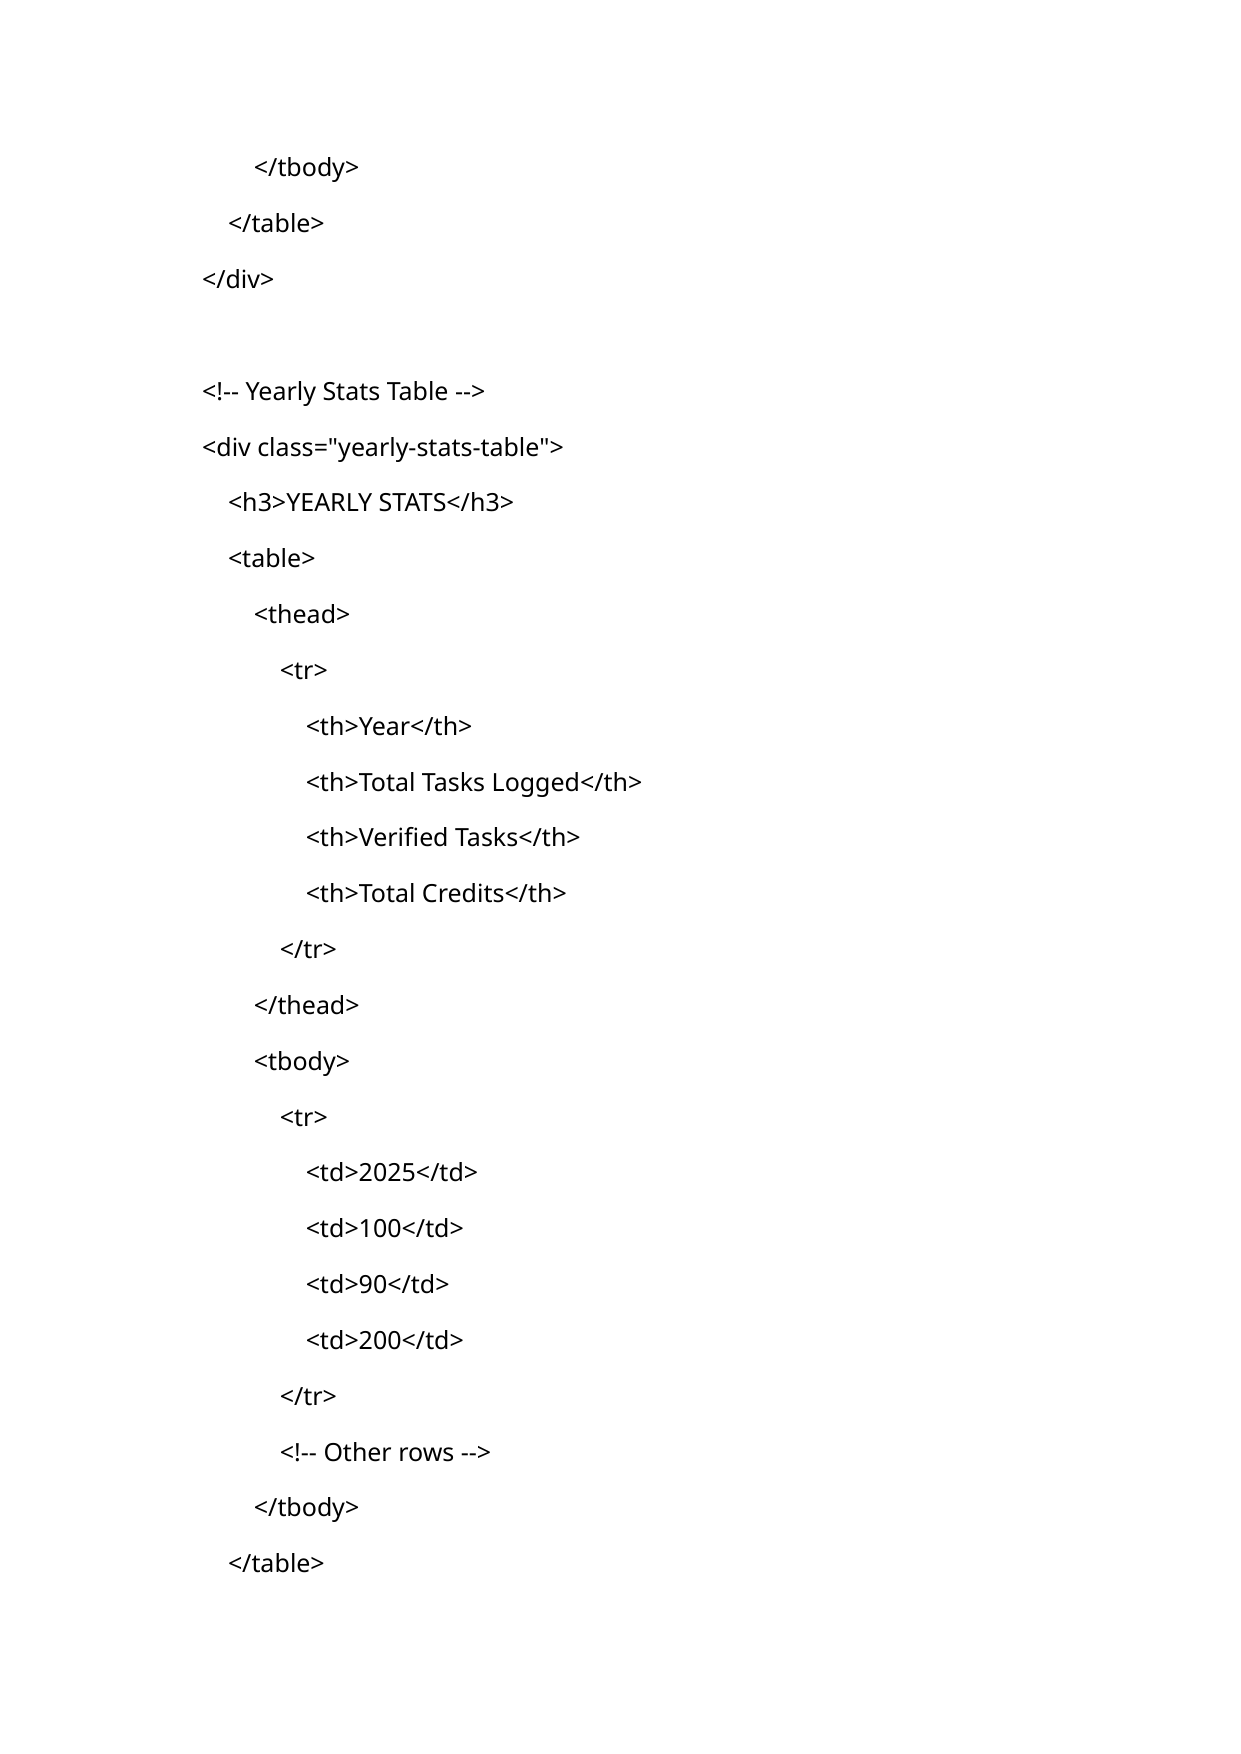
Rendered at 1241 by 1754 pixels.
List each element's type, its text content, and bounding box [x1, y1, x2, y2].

text <tr> [150, 652, 1090, 687]
text </tr> [150, 932, 1090, 966]
text </tr> [150, 1378, 1090, 1412]
text <h3>YEARLY STATS</h3> [150, 485, 1090, 519]
text <th>Verified Tasks</th> [150, 820, 1090, 854]
text </table> [150, 1546, 1090, 1580]
text <th>Total Credits</th> [150, 876, 1090, 910]
text <thead> [150, 597, 1090, 631]
text <tbody> [150, 1043, 1090, 1077]
text <div class="yearly-stats-table"> [150, 429, 1090, 463]
text <th>Year</th> [150, 708, 1090, 742]
text <td>100</td> [150, 1211, 1090, 1245]
text </tbody> [150, 1490, 1090, 1524]
text </table> [150, 206, 1090, 240]
text <th>Total Tasks Logged</th> [150, 764, 1090, 798]
text <tr> [150, 1099, 1090, 1133]
text <!-- Other rows --> [150, 1434, 1090, 1468]
text <td>2025</td> [150, 1155, 1090, 1189]
text </tbody> [150, 150, 1090, 184]
text <td>200</td> [150, 1322, 1090, 1357]
text <!-- Yearly Stats Table --> [150, 373, 1090, 407]
text <table> [150, 541, 1090, 575]
text <td>90</td> [150, 1267, 1090, 1301]
text </div> [150, 262, 1090, 296]
text </thead> [150, 987, 1090, 1022]
